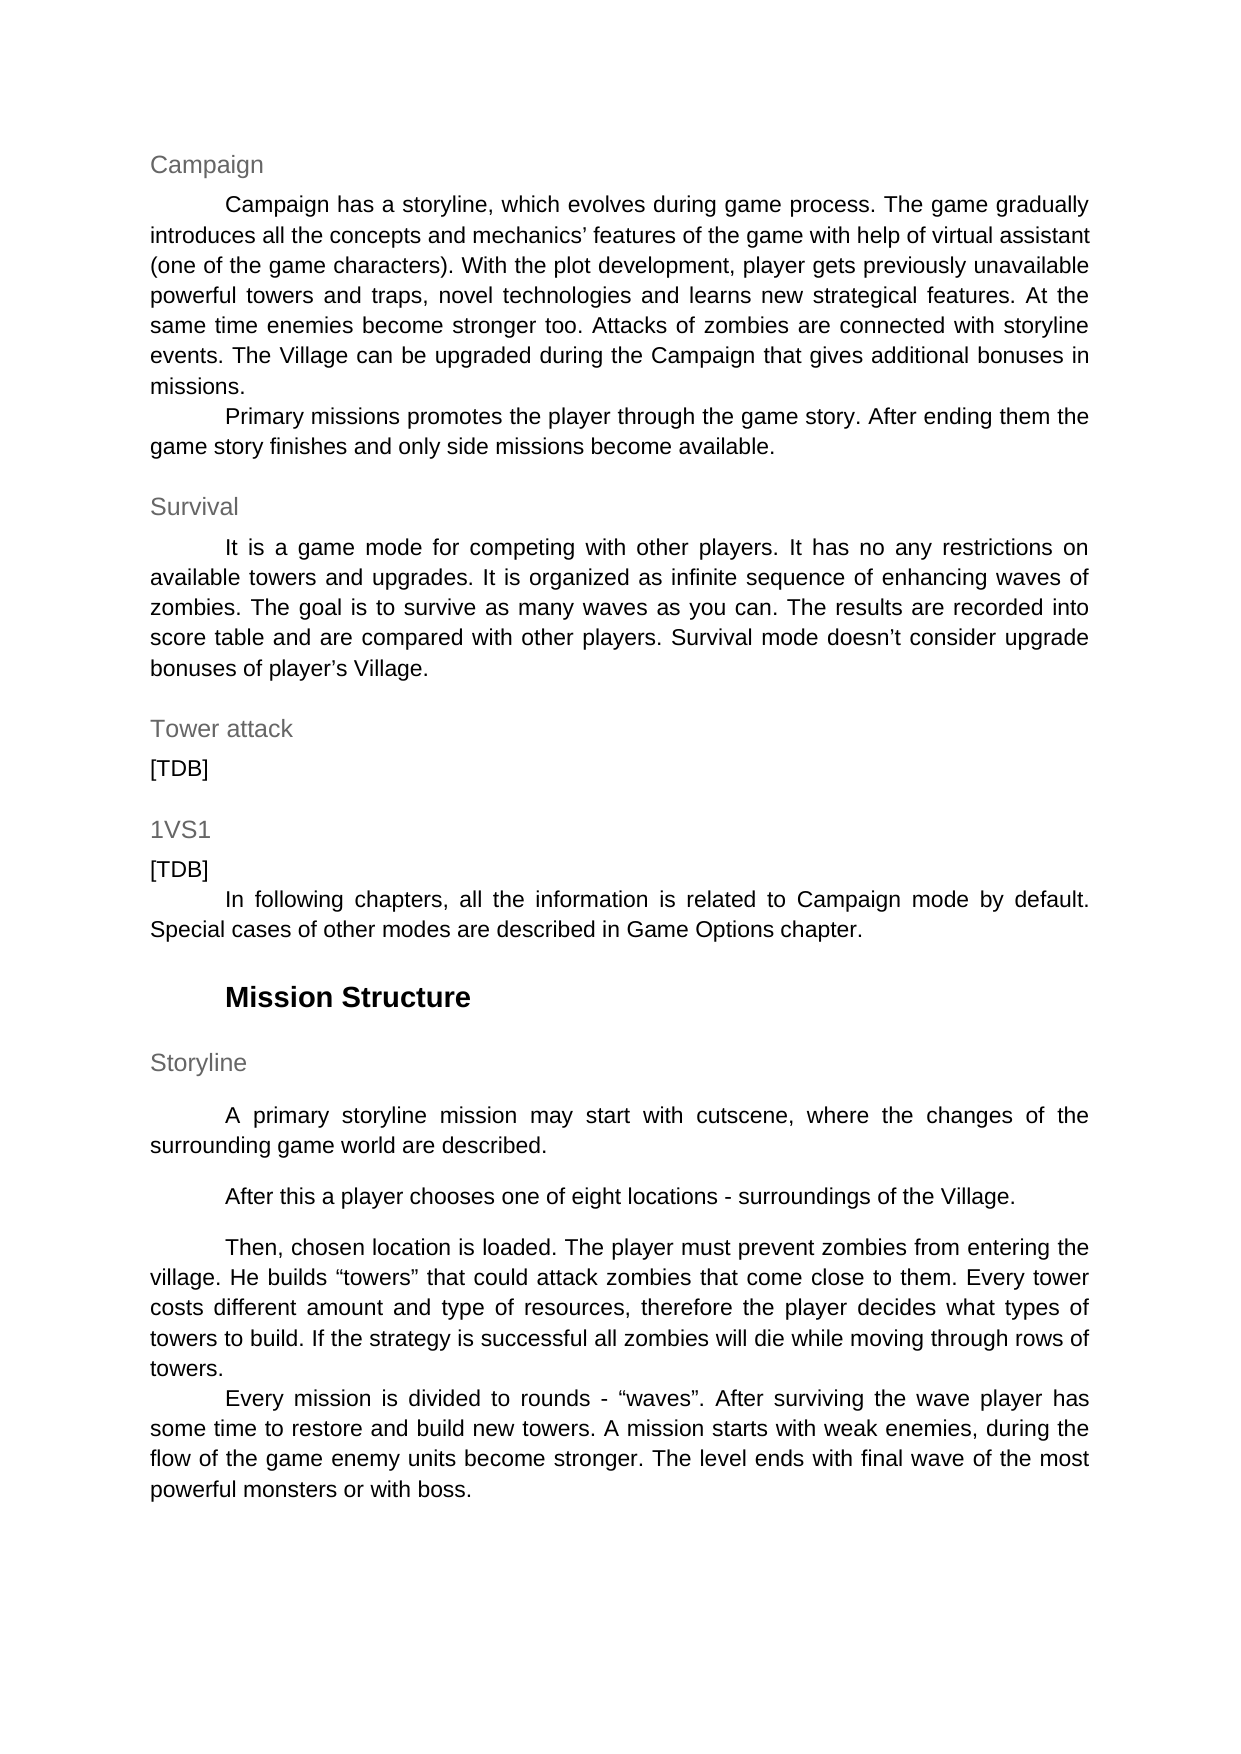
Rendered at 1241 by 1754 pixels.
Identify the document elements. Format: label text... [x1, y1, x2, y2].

text Primary missions promotes the player through the game story. After ending them the game story finishes and only side missions become available. [150, 403, 1090, 459]
text In following chapters, all the information is related to Campaign mode by default. Special cases of other modes are described in Game Options chapter. [150, 886, 1090, 943]
subtitle Storyline [150, 1048, 1090, 1076]
text [TDB] [150, 755, 1090, 782]
subtitle 1VS1 [150, 815, 1090, 843]
text Then, chosen location is loaded. The player must prevent zombies from entering the village. He builds “towers” that could attack zombies that come close to them. Every tower costs different amount and type of resources, therefore the player decides what types of towers to build. If the strategy is successful all zombies will die while moving through rows of towers. [150, 1234, 1090, 1381]
subtitle Mission Structure [225, 980, 1090, 1013]
text Every mission is divided to rounds - “waves”. After surviving the wave player has some time to restore and build new towers. A mission starts with weak enemies, during the flow of the game enemy units become stronger. The level ends with final wave of the most powerful monsters or with boss. [150, 1385, 1090, 1502]
text After this a player chooses one of eight locations - surroundings of the Village. [150, 1183, 1090, 1209]
text Campaign has a storyline, which evolves during game process. The game gradually introduces all the concepts and mechanics’ features of the game with help of virtual assistant (one of the game characters). With the plot development, player gets previously unavailable powerful towers and traps, novel technologies and learns new strategical features. At the same time enemies become stronger too. Attacks of zombies are connected with storyline events. The Village can be upgraded during the Campaign that gives additional bonuses in missions. [150, 191, 1090, 399]
text [TDB] [150, 856, 1090, 882]
text A primary storyline mission may start with cutscene, where the changes of the surrounding game world are described. [150, 1102, 1090, 1158]
subtitle Survival [150, 492, 1090, 521]
subtitle Tower attack [150, 714, 1090, 743]
text It is a game mode for competing with other players. It has no any restrictions on available towers and upgrades. It is organized as infinite sequence of enhancing waves of zombies. The goal is to survive as many waves as you can. The results are recorded into score table and are compared with other players. Survival mode doesn’t consider upgrade bonuses of player’s Village. [150, 534, 1090, 681]
subtitle Campaign [150, 150, 1090, 179]
